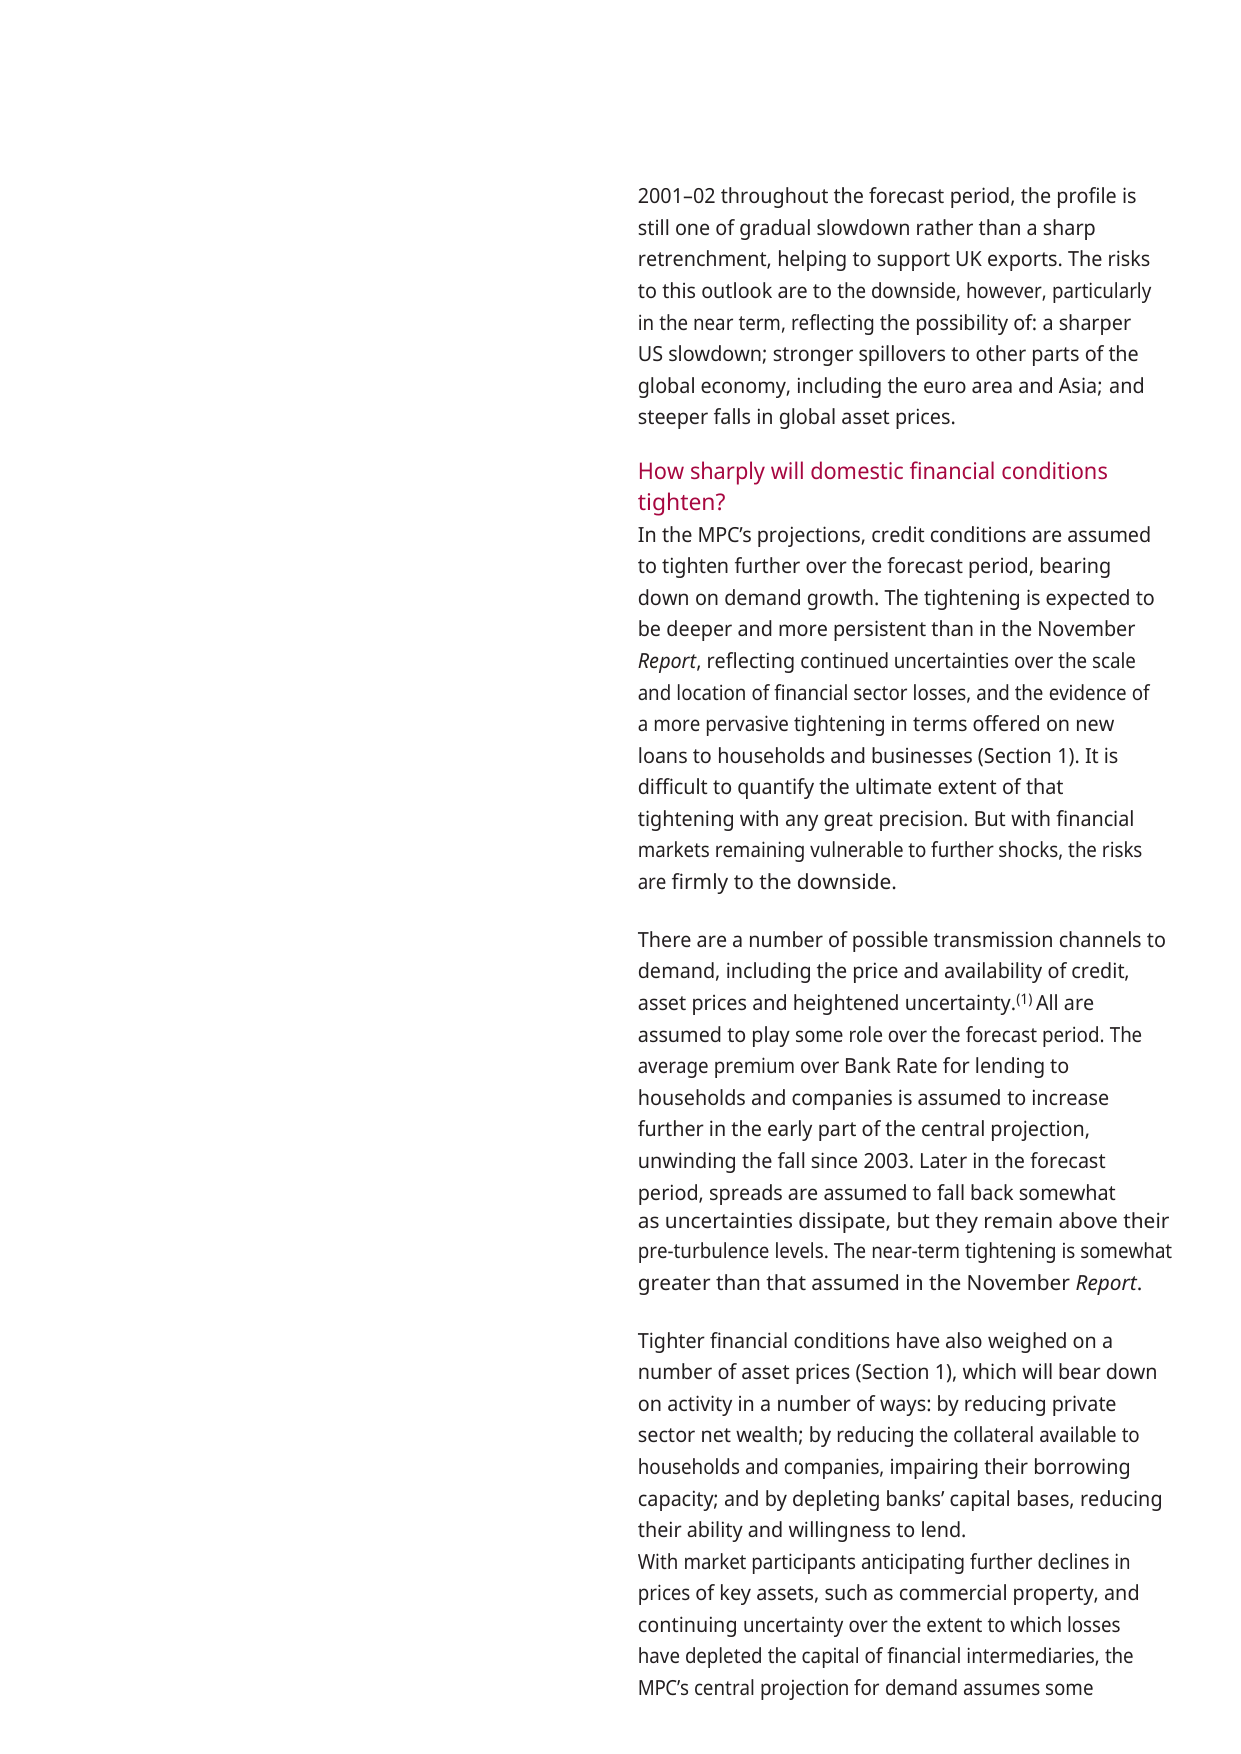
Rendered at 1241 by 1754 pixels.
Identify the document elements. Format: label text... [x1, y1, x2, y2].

text There are a number of possible transmission channels to demand, including the price and availability of credit, asset prices and heightened uncertainty.(1) All are assumed to play some role over the forecast period. The average premium over Bank Rate for lending to households and companies is assumed to increase further in the early part of the central projection, unwinding the fall since 2003. Later in the forecast period, spreads are assumed to fall back somewhat [638, 925, 1173, 1206]
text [638, 1547, 1158, 1701]
text Tighter financial conditions have also weighed on a number of asset prices (Section 1), which will bear down on activity in a number of ways: by reducing private sector net wealth; by reducing the collateral available to households and companies, impairing their borrowing capacity; and by depleting banks’ capital bases, reducing their ability and willingness to lend. [638, 1326, 1173, 1544]
text as uncertainties dissipate, but they remain above their [638, 1209, 1173, 1233]
text 2001–02 throughout the forecast period, the profile is still one of gradual slowdown rather than a sharp retrenchment, helping to support UK exports. The risks to this outlook are to the downside, however, particularly in the near term, reflecting the possibility of: a sharper US slowdown; stronger spillovers to other parts of the global economy, including the euro area and Asia; and steeper falls in global asset prices. [638, 181, 1158, 431]
text In the MPC’s projections, credit conditions are assumed to tighten further over the forecast period, bearing down on demand growth. The tightening is expected to be deeper and more persistent than in the November Report, reflecting continued uncertainties over the scale and location of financial sector losses, and the evidence of a more pervasive tightening in terms offered on new loans to households and businesses (Section 1). It is difficult to quantify the ultimate extent of that tightening with any great precision. But with financial markets remaining vulnerable to further shocks, the risks are firmly to the downside. [638, 520, 1156, 895]
text pre-turbulence levels. The near-term tightening is somewhat greater than that assumed in the November Report. [638, 1236, 1173, 1296]
subtitle How sharply will domestic financial conditions tighten? [638, 455, 1148, 518]
